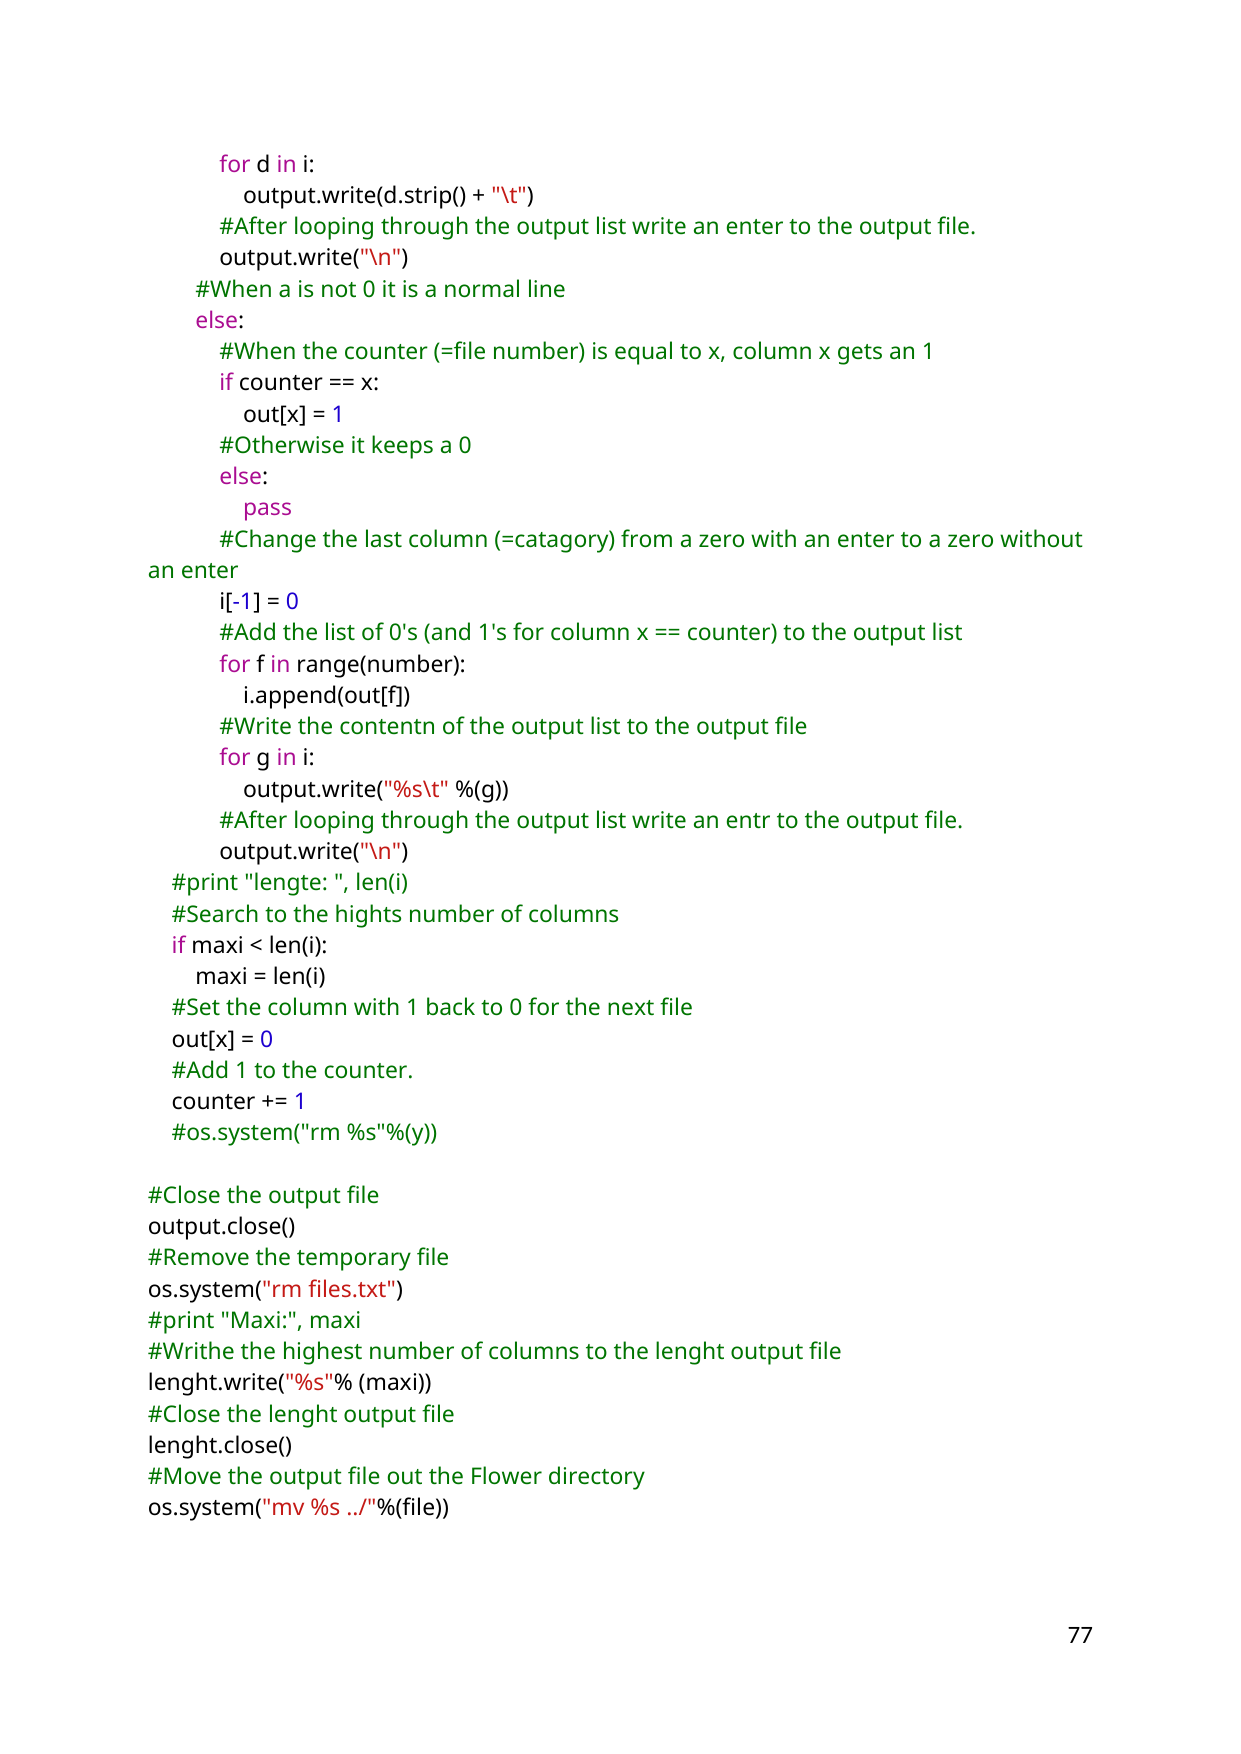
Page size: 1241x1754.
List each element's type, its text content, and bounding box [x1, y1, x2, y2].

text output.write(d.strip() + "\t") [148, 179, 1093, 210]
text if maxi < len(i): [148, 929, 1093, 960]
text output.write("\n") [148, 835, 1093, 866]
text #print "lengte: ", len(i) [148, 866, 1093, 898]
text pass [148, 491, 1093, 523]
text os.system("mv %s ../"%(file)) [148, 1491, 1093, 1523]
text maxi = len(i) [148, 960, 1093, 991]
text #print "Maxi:", maxi [148, 1304, 1093, 1335]
text if counter == x: [148, 366, 1093, 398]
text out[x] = 1 [148, 398, 1093, 429]
text #Search to the hights number of columns [148, 898, 1093, 929]
text #Move the output file out the Flower directory [148, 1460, 1093, 1491]
text output.write("%s\t" %(g)) [148, 773, 1093, 804]
text else: [148, 304, 1093, 335]
text #When a is not 0 it is a normal line [148, 273, 1093, 304]
text output.write("\n") [148, 241, 1093, 273]
text #Add the list of 0's (and 1's for column x == counter) to the output list [148, 616, 1093, 648]
text else: [148, 460, 1093, 491]
text i[-1] = 0 [148, 585, 1093, 616]
text for d in i: [148, 148, 1093, 179]
text #Change the last column (=catagory) from a zero with an enter to a zero without an enter [148, 523, 1093, 585]
text #Add 1 to the counter. [148, 1054, 1093, 1085]
text #Writhe the highest number of columns to the lenght output file [148, 1335, 1093, 1366]
text counter += 1 [148, 1085, 1093, 1116]
text #After looping through the output list write an entr to the output file. [148, 804, 1093, 835]
text for f in range(number): [148, 648, 1093, 679]
text os.system("rm files.txt") [148, 1273, 1093, 1304]
text #After looping through the output list write an enter to the output file. [148, 210, 1093, 241]
text #When the counter (=file number) is equal to x, column x gets an 1 [148, 335, 1093, 366]
text #Close the lenght output file [148, 1398, 1093, 1429]
text lenght.close() [148, 1429, 1093, 1460]
text i.append(out[f]) [148, 679, 1093, 710]
text #Close the output file [148, 1179, 1093, 1210]
text out[x] = 0 [148, 1023, 1093, 1054]
text #Write the contentn of the output list to the output file [148, 710, 1093, 741]
text output.close() [148, 1210, 1093, 1241]
text for g in i: [148, 741, 1093, 773]
text lenght.write("%s"% (maxi)) [148, 1366, 1093, 1398]
text #Remove the temporary file [148, 1241, 1093, 1273]
text #os.system("rm %s"%(y)) [148, 1116, 1093, 1148]
text #Set the column with 1 back to 0 for the next file [148, 991, 1093, 1023]
text #Otherwise it keeps a 0 [148, 429, 1093, 460]
